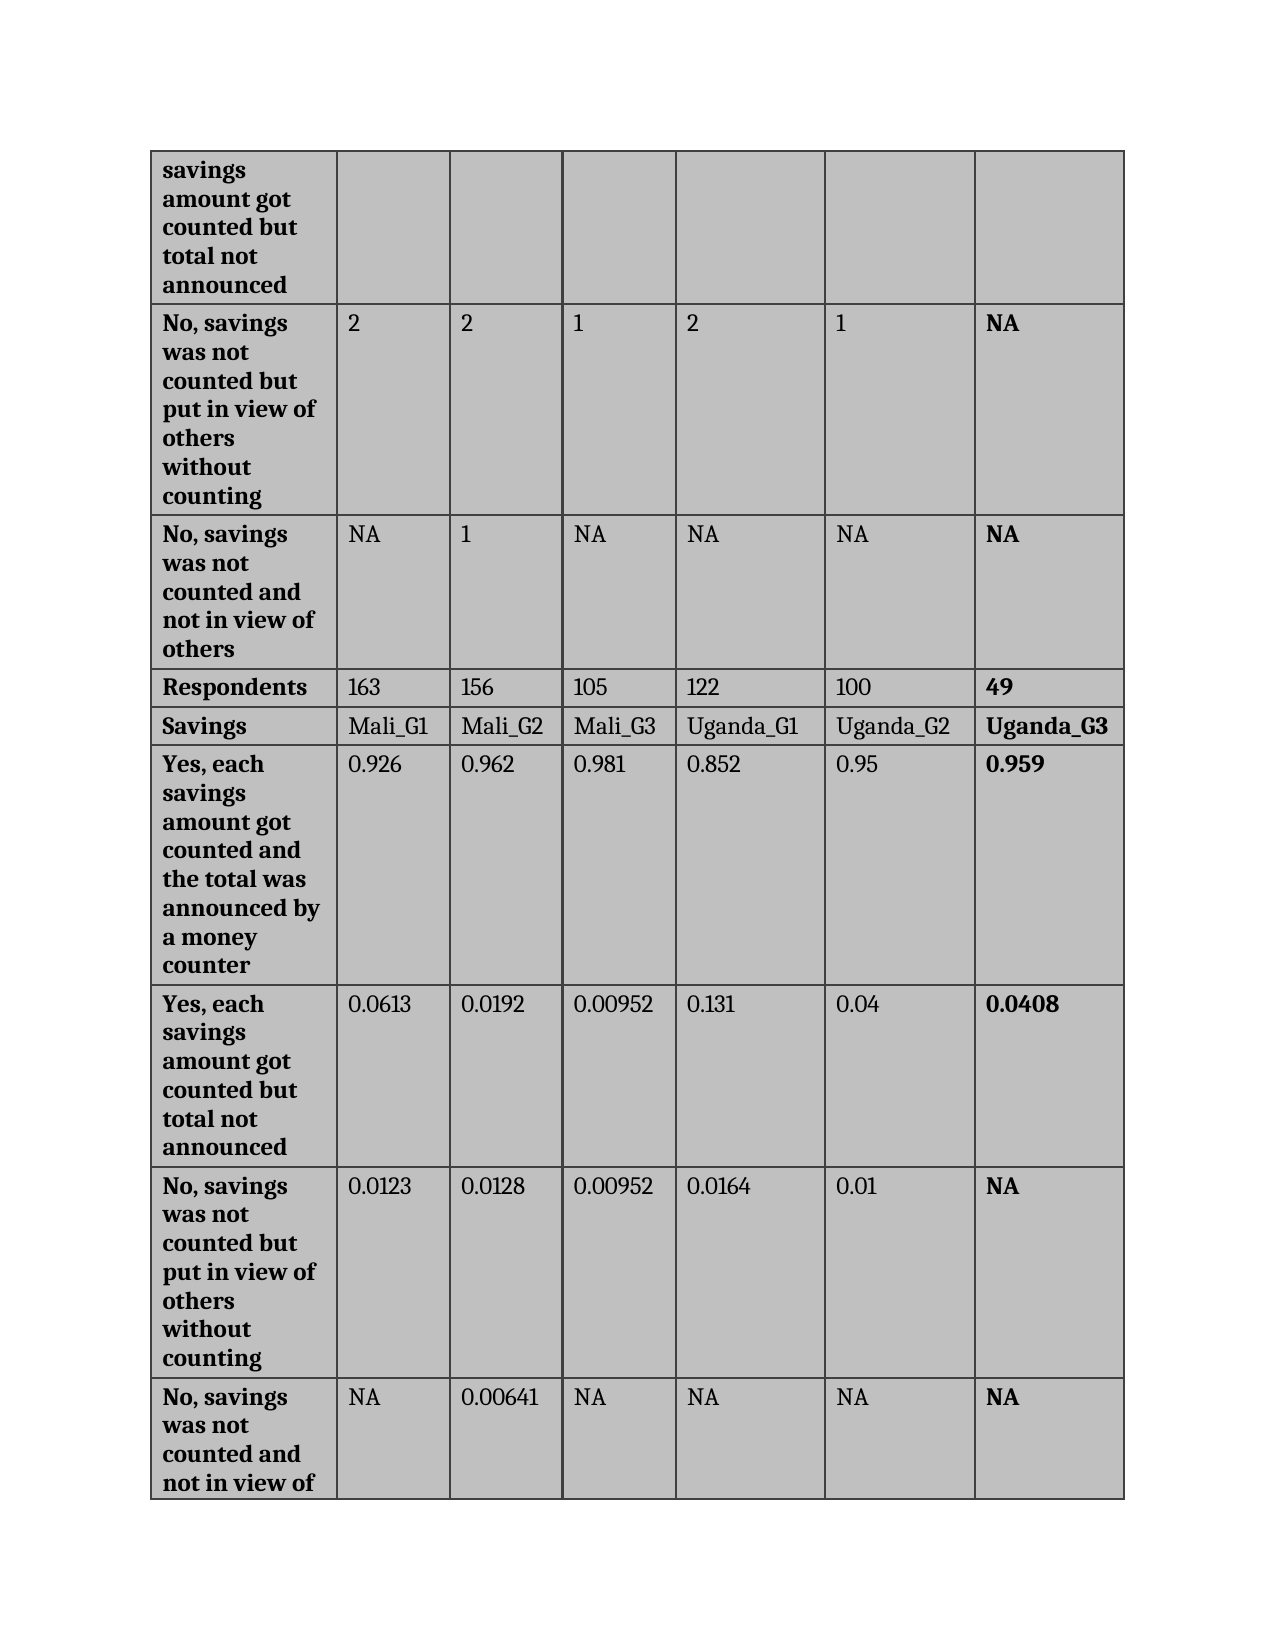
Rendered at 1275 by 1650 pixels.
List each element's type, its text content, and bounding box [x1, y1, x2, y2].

table_cell NA [677, 1379, 824, 1497]
table_cell 0.0128 [451, 1168, 561, 1377]
table_cell 4 [826, 152, 974, 303]
table_cell 0.01 [826, 1168, 974, 1377]
table_cell 0.0123 [338, 1168, 449, 1377]
table_cell 0.0164 [677, 1168, 824, 1377]
table_cell Yes, each savings amount got counted and the total was announced by a money counter [152, 746, 336, 984]
table_cell NA [976, 516, 1123, 667]
table_cell Savings [152, 708, 336, 744]
table_cell 0.95 [826, 746, 974, 984]
table_cell 0.0192 [451, 986, 561, 1166]
table_cell 0.00952 [564, 1168, 675, 1377]
table_cell NA [338, 1379, 449, 1497]
table_cell NA [338, 516, 449, 667]
table_cell NA [564, 516, 675, 667]
table_cell No, savings was not counted but put in view of others without counting [152, 305, 336, 514]
table_cell 2 [451, 305, 561, 514]
table_cell 156 [451, 670, 561, 706]
table_cell 105 [564, 670, 675, 706]
table_cell Yes, each savings amount got counted but total not announced [152, 986, 336, 1166]
table_cell 0.981 [564, 746, 675, 984]
table_cell 2 [338, 305, 449, 514]
table_cell No, savings was not counted and not in view of others [152, 516, 336, 667]
table_cell NA [976, 1168, 1123, 1377]
table_cell 1 [564, 152, 675, 303]
table_cell Uganda_G3 [976, 708, 1123, 744]
table_cell Mali_G1 [338, 708, 449, 744]
table_cell NA [826, 1379, 974, 1497]
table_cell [152, 1379, 336, 1497]
table_cell 1 [826, 305, 974, 514]
table_cell 0.131 [677, 986, 824, 1166]
table_cell 0.962 [451, 746, 561, 984]
table_cell No, savings was not counted but put in view of others without counting [152, 1168, 336, 1377]
table_cell 2 [976, 152, 1123, 303]
table_cell Uganda_G1 [677, 708, 824, 744]
table_cell NA [677, 516, 824, 667]
table_cell NA [976, 1379, 1123, 1497]
table_cell 2 [677, 305, 824, 514]
table_cell Uganda_G2 [826, 708, 974, 744]
table_cell 0.852 [677, 746, 824, 984]
table_cell 0.0408 [976, 986, 1123, 1166]
table_cell 0.04 [826, 986, 974, 1166]
table_cell NA [976, 305, 1123, 514]
table_cell 0.959 [976, 746, 1123, 984]
table_cell 3 [451, 152, 561, 303]
table_cell Mali_G3 [564, 708, 675, 744]
table_cell NA [564, 1379, 675, 1497]
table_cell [152, 152, 336, 303]
table_cell 1 [451, 516, 561, 667]
table_cell 10 [338, 152, 449, 303]
table_cell 49 [976, 670, 1123, 706]
table_cell 100 [826, 670, 974, 706]
table_cell 0.926 [338, 746, 449, 984]
table_cell 163 [338, 670, 449, 706]
table_cell Respondents [152, 670, 336, 706]
table_cell 16 [677, 152, 824, 303]
table_cell 122 [677, 670, 824, 706]
table_cell 0.0613 [338, 986, 449, 1166]
table_cell Mali_G2 [451, 708, 561, 744]
table_cell NA [826, 516, 974, 667]
table_cell 0.00952 [564, 986, 675, 1166]
table_cell 0.00641 [451, 1379, 561, 1497]
table_cell 1 [564, 305, 675, 514]
